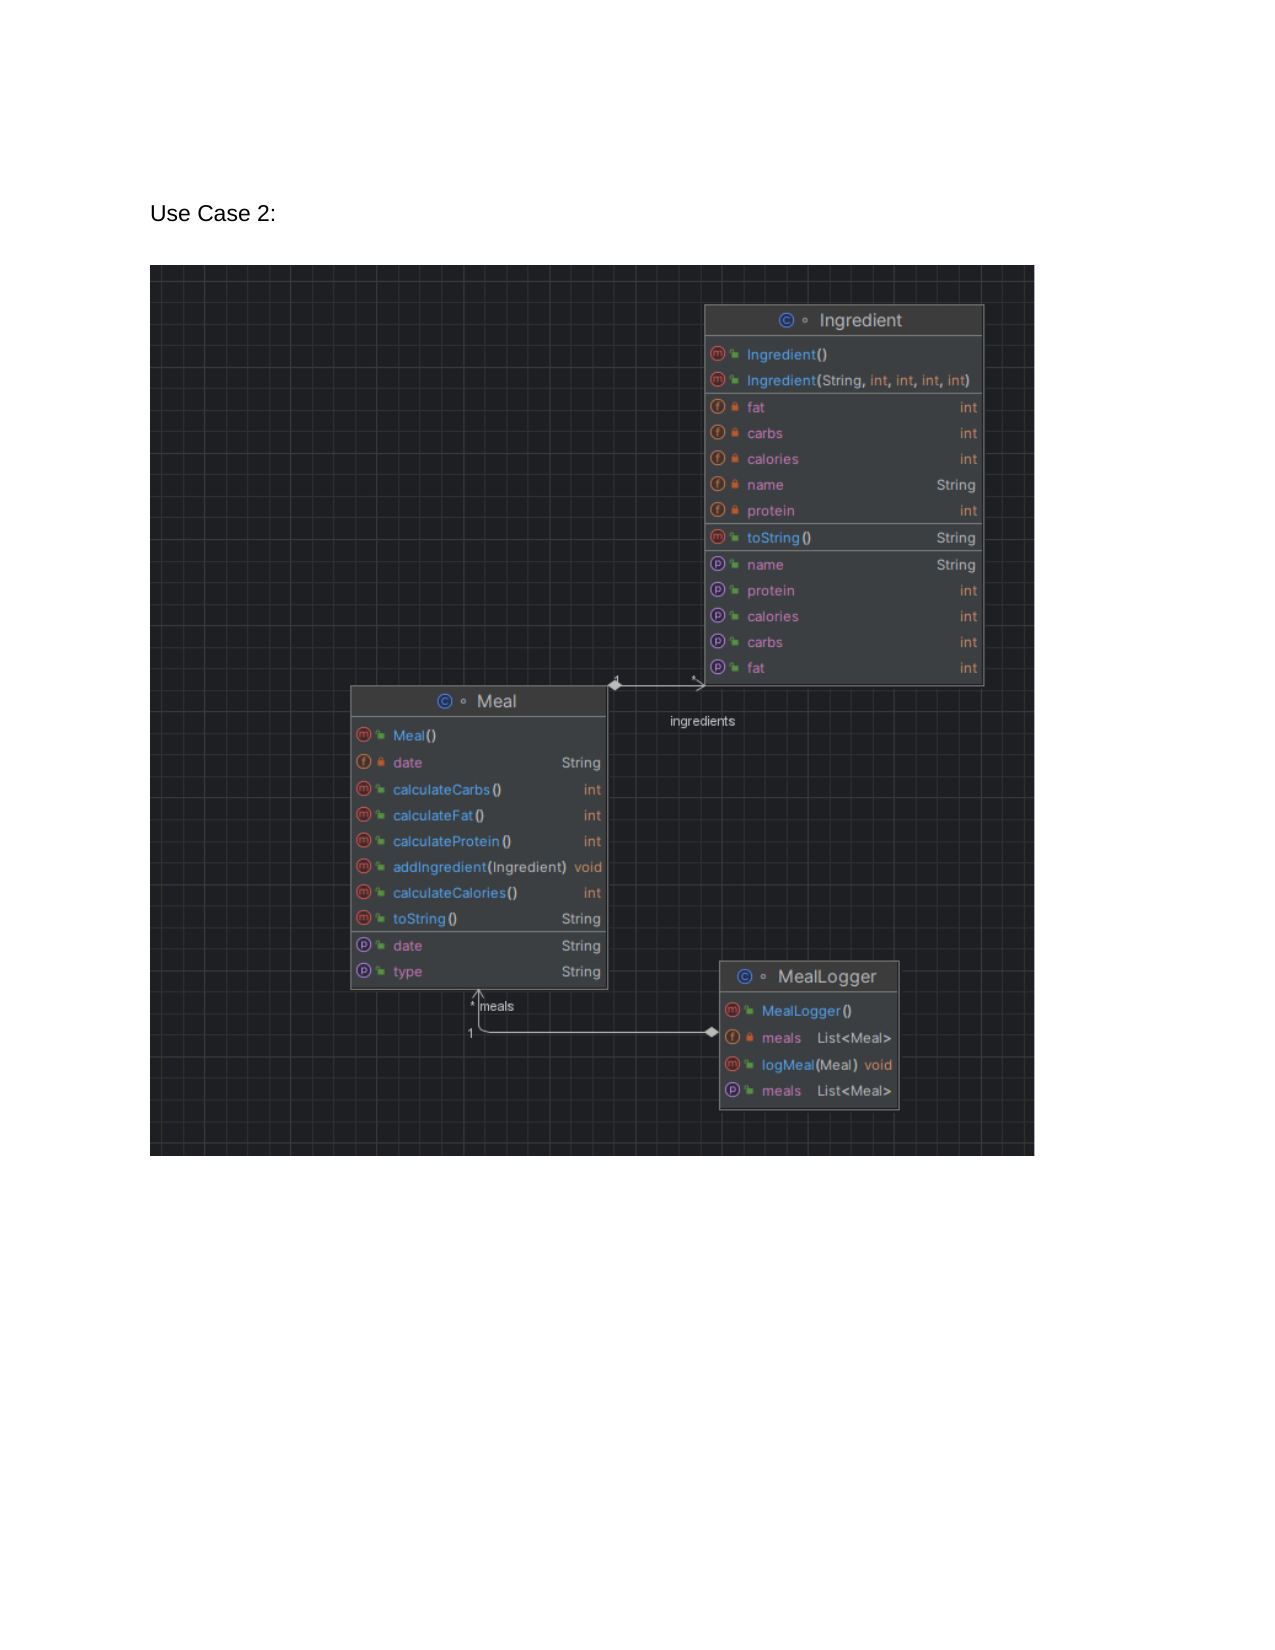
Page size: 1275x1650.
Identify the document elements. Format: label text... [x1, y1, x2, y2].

picture [150, 265, 1035, 1156]
